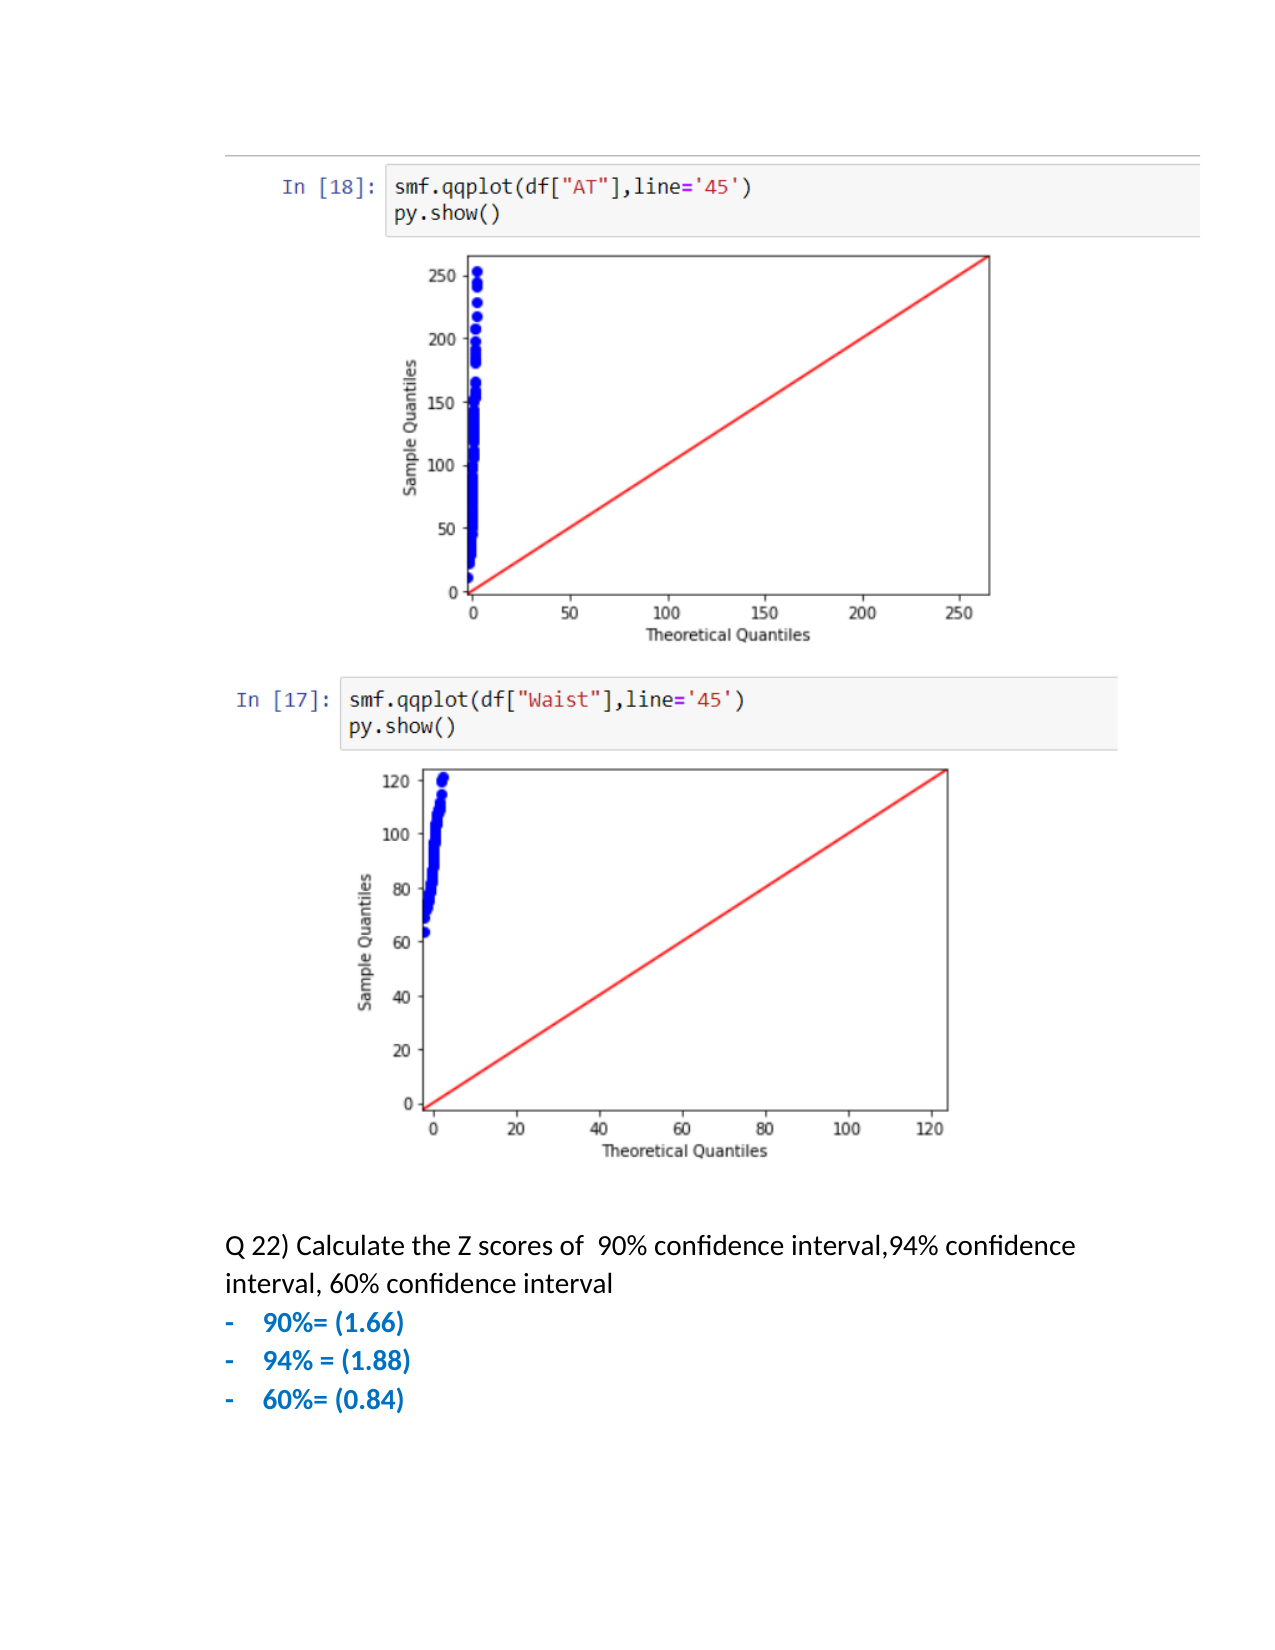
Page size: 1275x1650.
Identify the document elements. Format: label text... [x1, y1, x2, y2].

list 60%= (0.84) [225, 1381, 1125, 1416]
picture [225, 150, 1200, 667]
list 90%= (1.66) [225, 1304, 1125, 1339]
list 94% = (1.88) [225, 1342, 1125, 1378]
picture [225, 668, 1118, 1187]
list Q 22) Calculate the Z scores of 90% confidence interval,94% confidence interval, 60% confidence interval [225, 1227, 1125, 1301]
